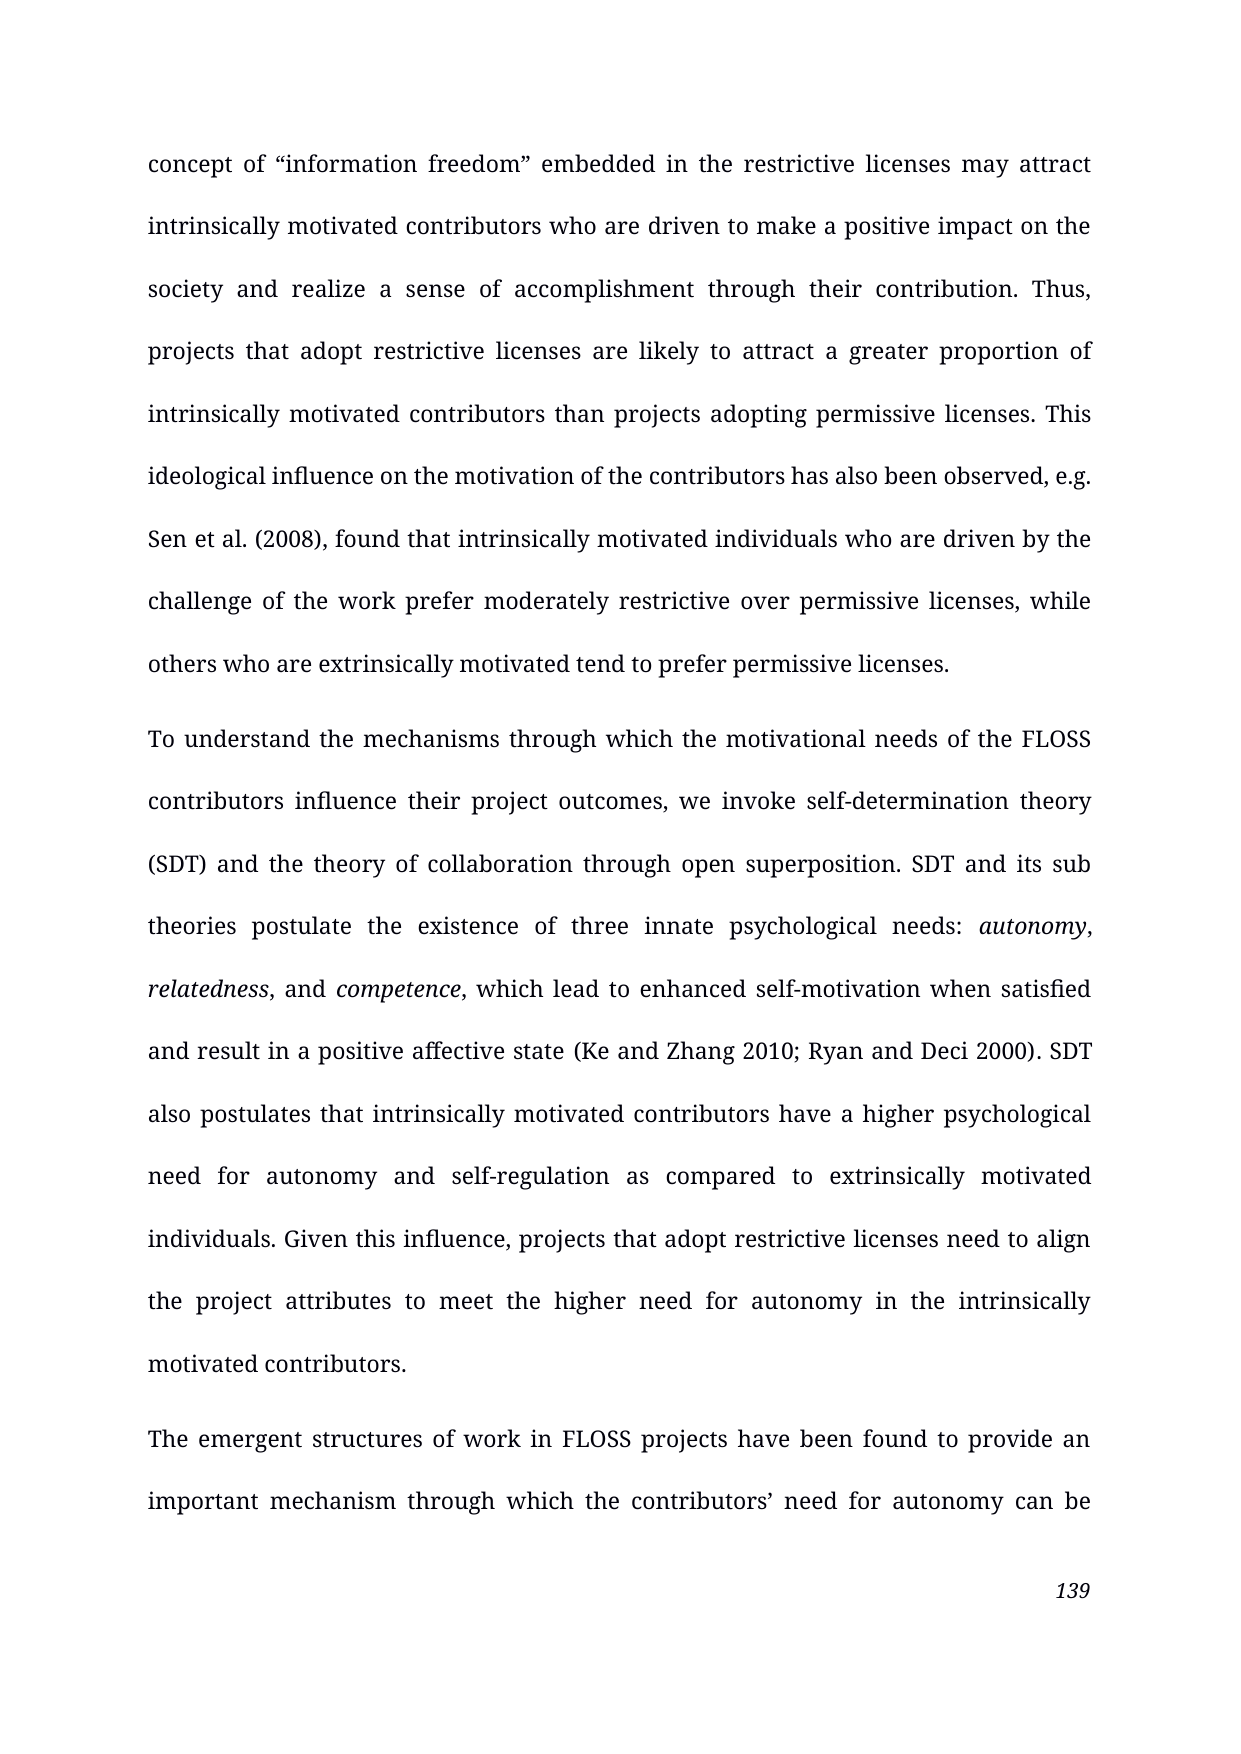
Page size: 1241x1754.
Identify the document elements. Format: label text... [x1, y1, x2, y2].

text To understand the mechanisms through which the motivational needs of the FLOSS contributors influence their project outcomes, we invoke self-determination theory (SDT) and the theory of collaboration through open superposition. SDT and its sub theories postulate the existence of three innate psychological needs: autonomy, relatedness, and competence, which lead to enhanced self-motivation when satisfied and result in a positive affective state (Ke and Zhang 2010; Ryan and Deci 2000). SDT also postulates that intrinsically motivated contributors have a higher psychological need for autonomy and self-regulation as compared to extrinsically motivated individuals. Given this influence, projects that adopt restrictive licenses need to align the project attributes to meet the higher need for autonomy in the intrinsically motivated contributors. [148, 723, 1093, 1379]
